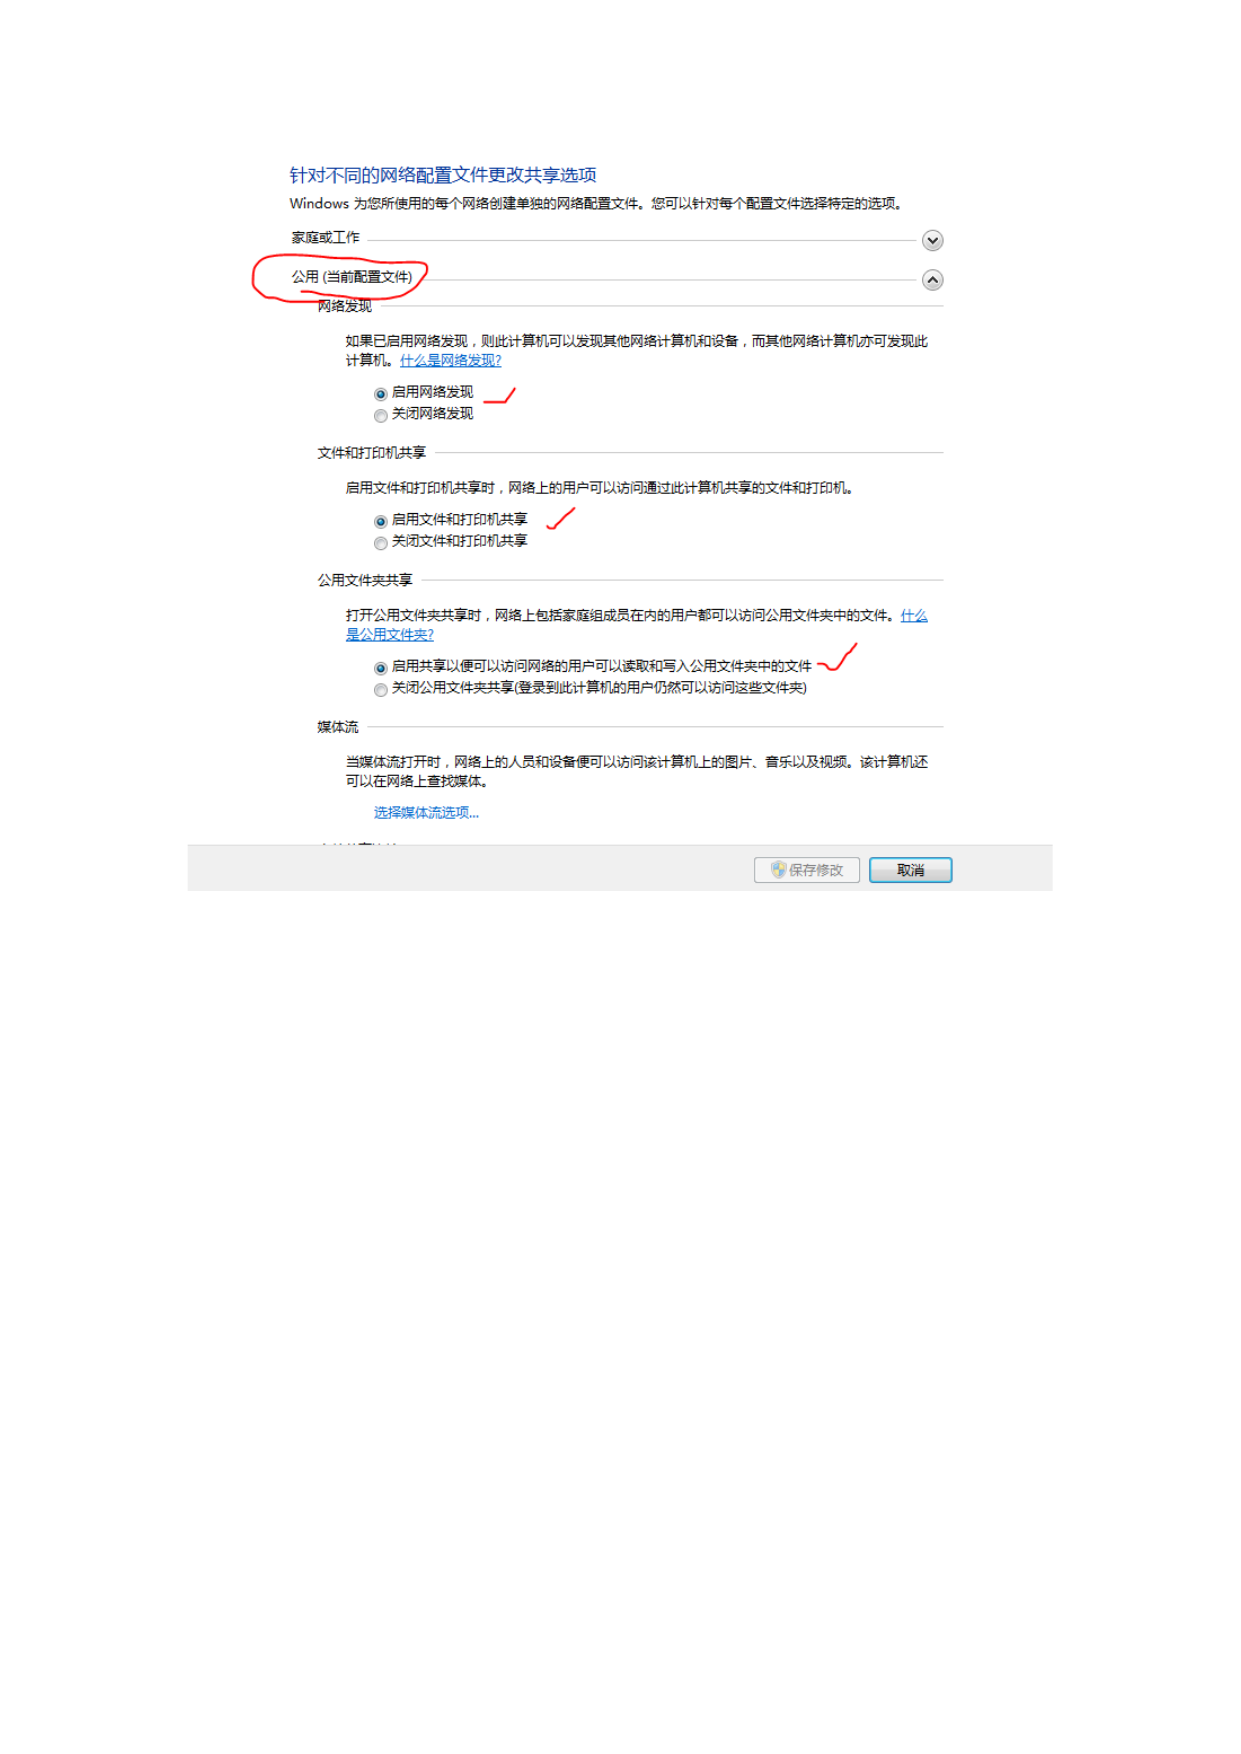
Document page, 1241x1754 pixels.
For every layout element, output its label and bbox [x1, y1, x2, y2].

picture [187, 162, 1053, 891]
